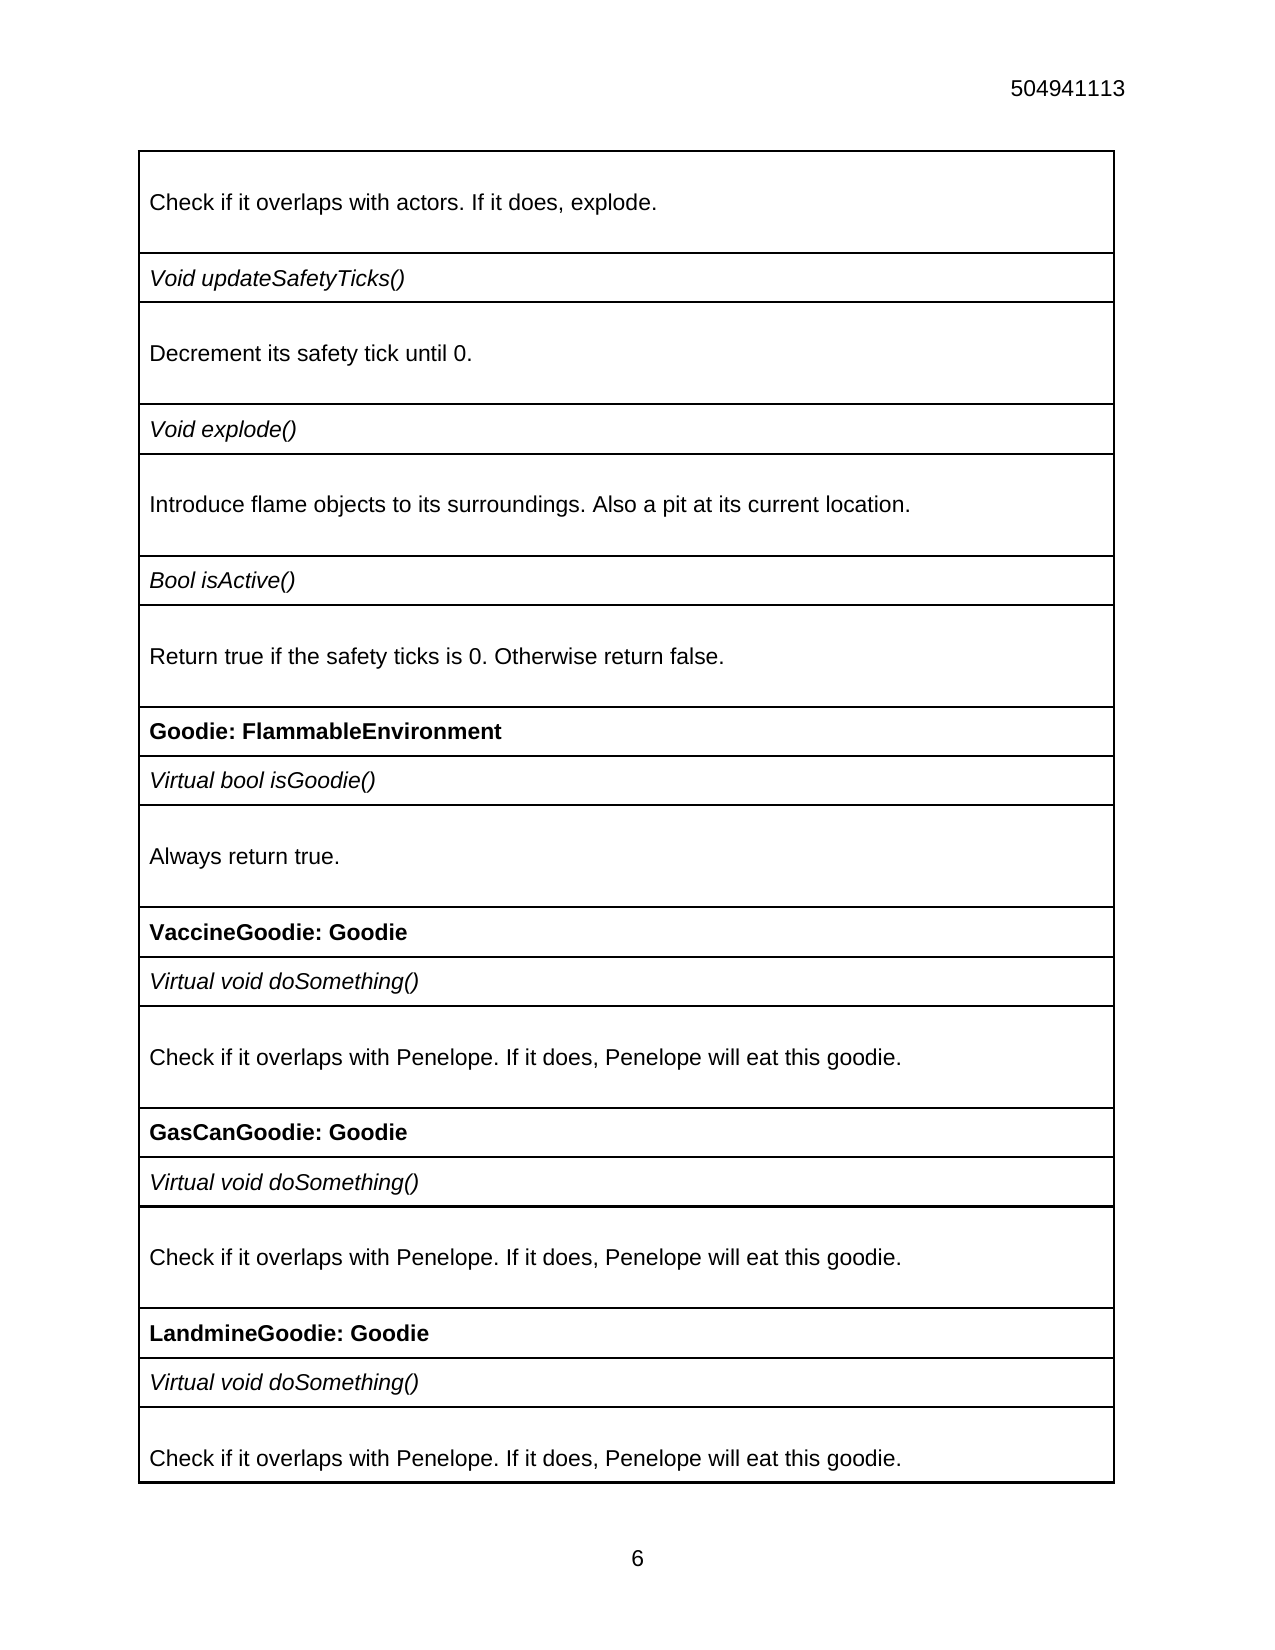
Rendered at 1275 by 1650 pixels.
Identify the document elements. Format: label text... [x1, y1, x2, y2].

table_cell Return true if the safety ticks is 0. Otherwise return false. [140, 606, 1113, 706]
table_cell Decrement its safety tick until 0. [140, 303, 1113, 403]
table_cell Virtual bool isGoodie() [140, 757, 1113, 804]
table_cell Virtual void doSomething() [140, 1359, 1113, 1406]
table_cell GasCanGoodie: Goodie [140, 1109, 1113, 1156]
table_cell Bool isActive() [140, 557, 1113, 604]
table_cell Check if it overlaps with Penelope. If it does, Penelope will eat this goodie. [140, 1007, 1113, 1107]
table_cell LandmineGoodie: Goodie [140, 1309, 1113, 1357]
table_cell VaccineGoodie: Goodie [140, 908, 1113, 956]
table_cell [140, 1408, 1113, 1481]
table_cell Goodie: FlammableEnvironment [140, 708, 1113, 755]
table_cell Void explode() [140, 405, 1113, 452]
table_cell Virtual void doSomething() [140, 1158, 1113, 1205]
table_cell Void updateSafetyTicks() [140, 254, 1113, 301]
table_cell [140, 1208, 1113, 1307]
table_cell Check if it overlaps with actors. If it does, explode. [140, 152, 1113, 252]
table_cell Introduce flame objects to its surroundings. Also a pit at its current location. [140, 455, 1113, 554]
table_cell Virtual void doSomething() [140, 958, 1113, 1005]
table_cell Always return true. [140, 806, 1113, 906]
